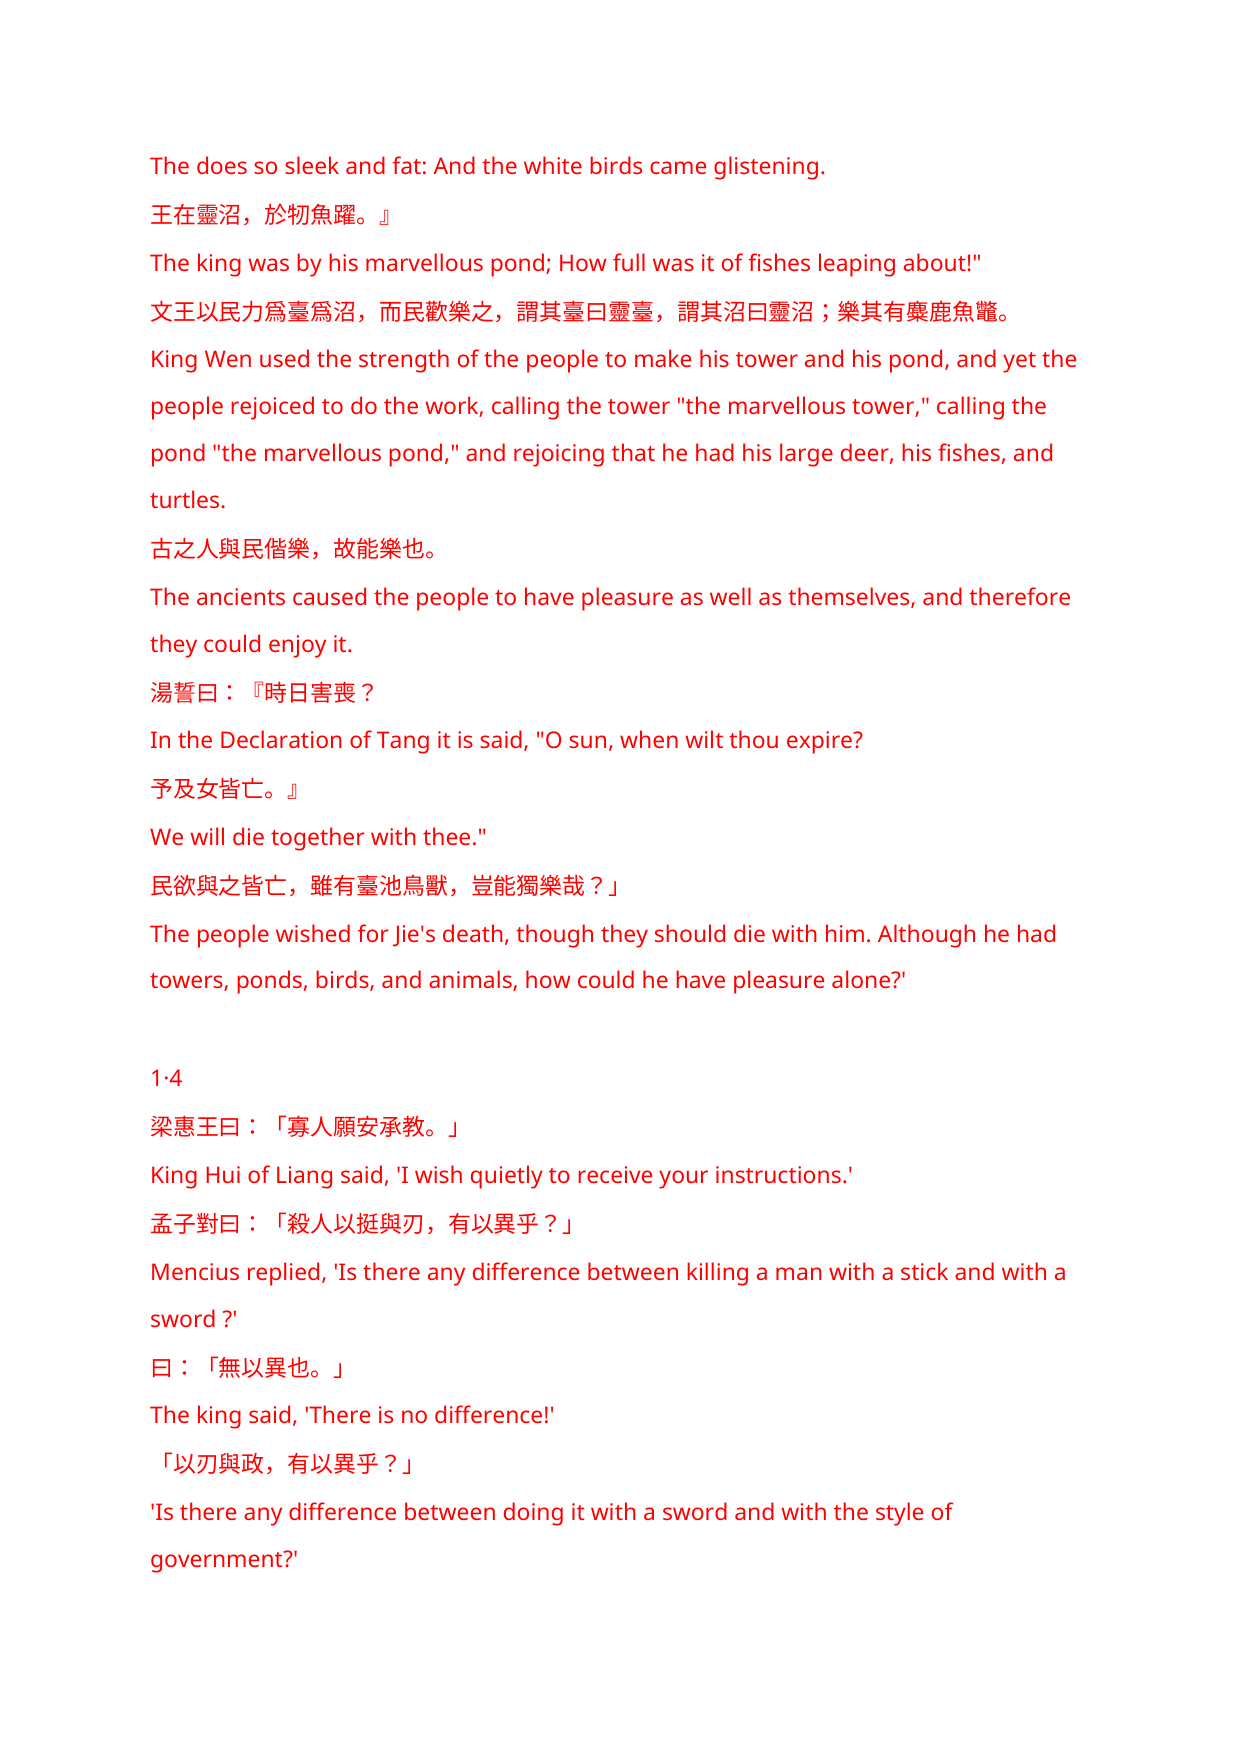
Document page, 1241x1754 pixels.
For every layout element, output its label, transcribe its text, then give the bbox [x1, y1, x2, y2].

text 梁惠王曰：「寡人願安承教。」 [150, 1109, 1090, 1142]
text In the Declaration of Tang it is said, "O sun, when wilt thou expire? [150, 724, 1090, 755]
text The king was by his marvellous pond; How full was it of fishes leaping about!" [150, 247, 1090, 278]
text The ancients caused the people to have pleasure as well as themselves, and therefore they could enjoy it. [150, 581, 1090, 659]
text 曰：「無以異也。」 [150, 1349, 1090, 1383]
text 湯誓曰：『時日害喪？ [150, 674, 1090, 708]
text 王在靈沼，於牣魚躍。』 [150, 197, 1090, 230]
text 予及女皆亡。』 [150, 771, 1090, 804]
text King Wen used the strength of the people to make his tower and his pond, and yet the people rejoiced to do the work, calling the tower "the marvellous tower," calling the pond "the marvellous pond," and rejoicing that he had his large deer, his fishes, and turtles. [150, 343, 1090, 515]
text 古之人與民偕樂，故能樂也。 [150, 531, 1090, 564]
subtitle 1·4 [150, 1062, 1090, 1093]
text The does so sleek and fat: And the white birds came glistening. [150, 150, 1090, 181]
text 文王以民力爲臺爲沼，而民歡樂之，謂其臺曰靈臺，謂其沼曰靈沼；樂其有麋鹿魚鼈。 [150, 293, 1090, 327]
text The people wished for Jie's death, though they should die with him. Although he had towers, ponds, birds, and animals, how could he have pleasure alone?' [150, 917, 1090, 996]
text 'Is there any difference between doing it with a sword and with the style of government?' [150, 1496, 1090, 1574]
text King Hui of Liang said, 'I wish quietly to receive your instructions.' [150, 1159, 1090, 1190]
text 「以刃與政，有以異乎？」 [150, 1446, 1090, 1479]
text Mencius replied, 'Is there any difference between killing a man with a stick and with a sword ?' [150, 1256, 1090, 1334]
text We will die together with thee." [150, 821, 1090, 852]
text 孟子對曰：「殺人以挺與刃，有以異乎？」 [150, 1206, 1090, 1239]
text 民欲與之皆亡，雖有臺池鳥獸，豈能獨樂哉？」 [150, 868, 1090, 901]
text The king said, 'There is no difference!' [150, 1399, 1090, 1430]
